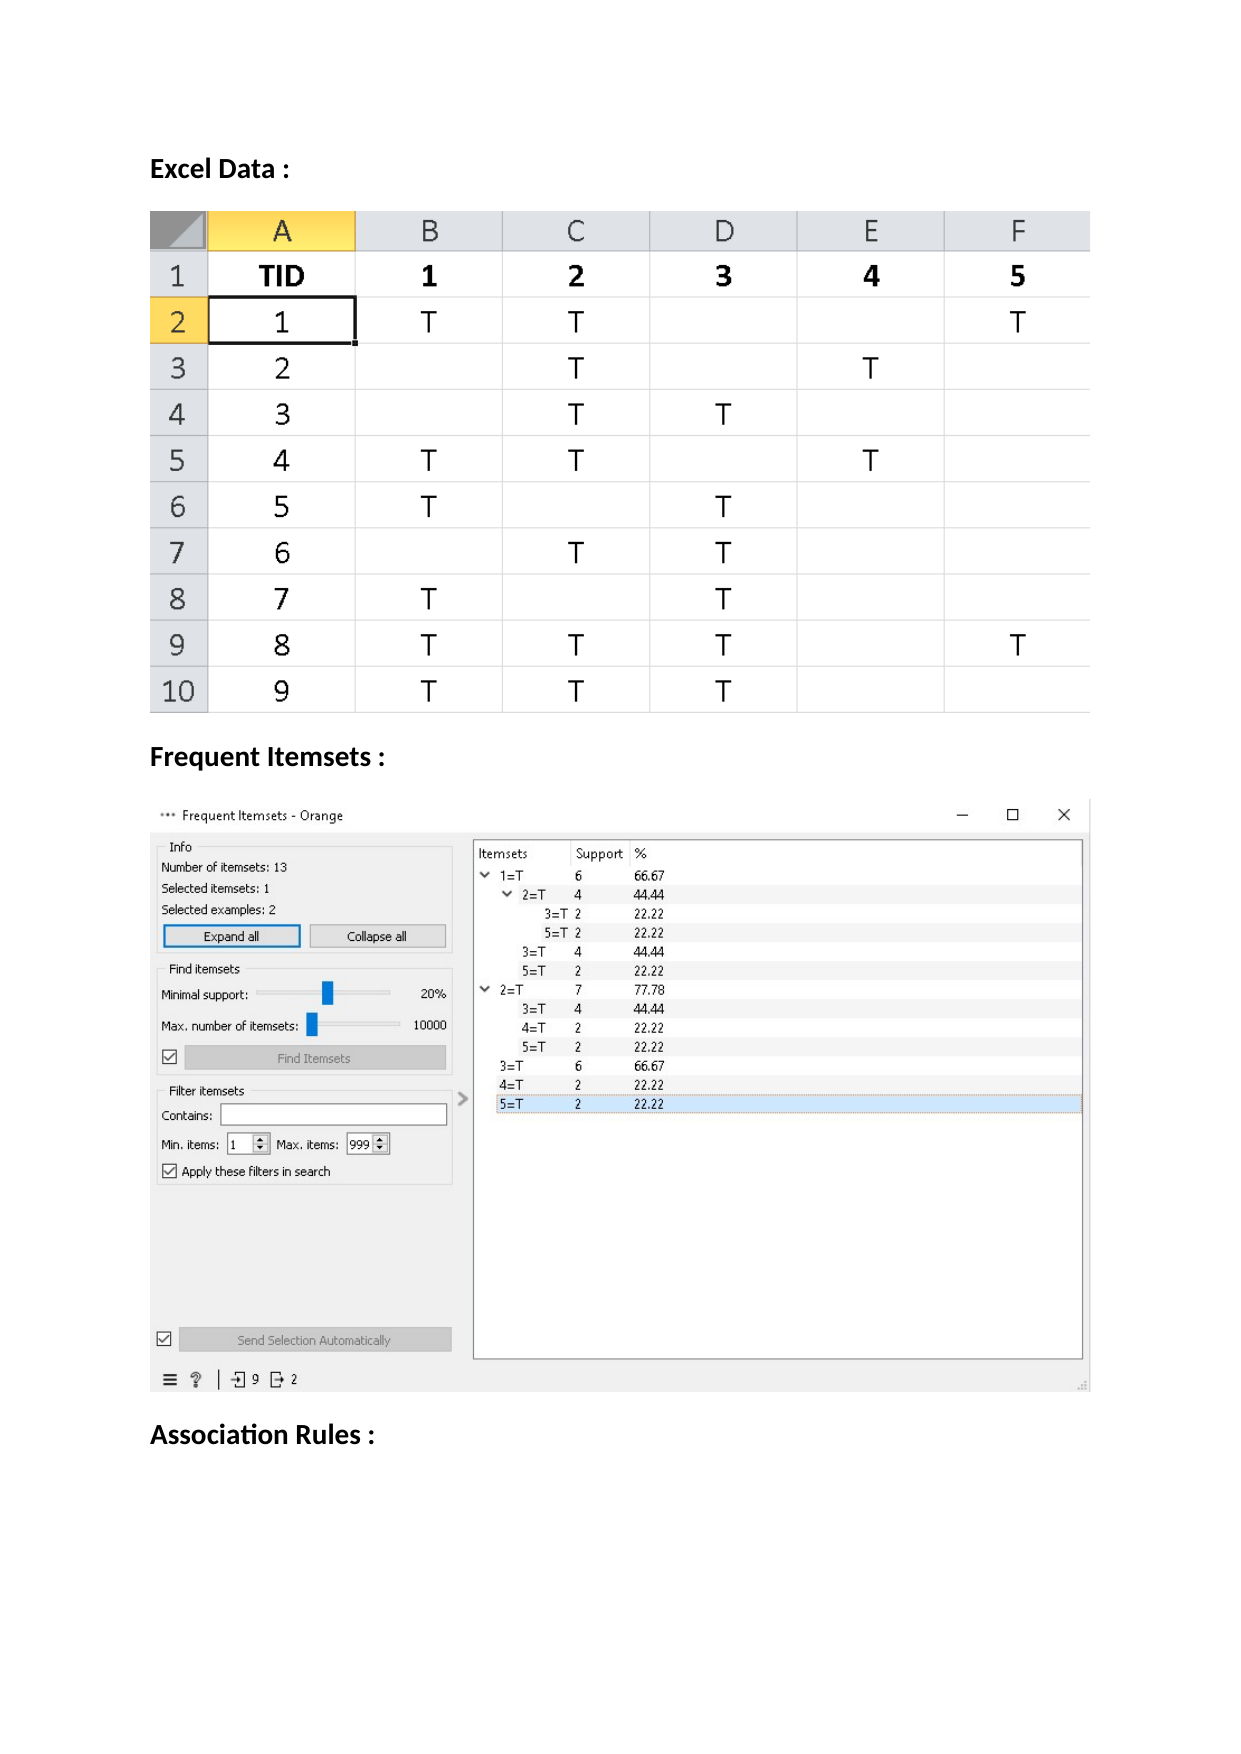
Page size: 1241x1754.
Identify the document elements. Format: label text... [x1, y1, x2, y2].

text Excel Data : [150, 150, 1090, 186]
picture [150, 211, 1091, 713]
picture [150, 799, 1091, 1392]
text Association Rules : [150, 1416, 1090, 1452]
text Frequent Itemsets : [150, 738, 1090, 773]
